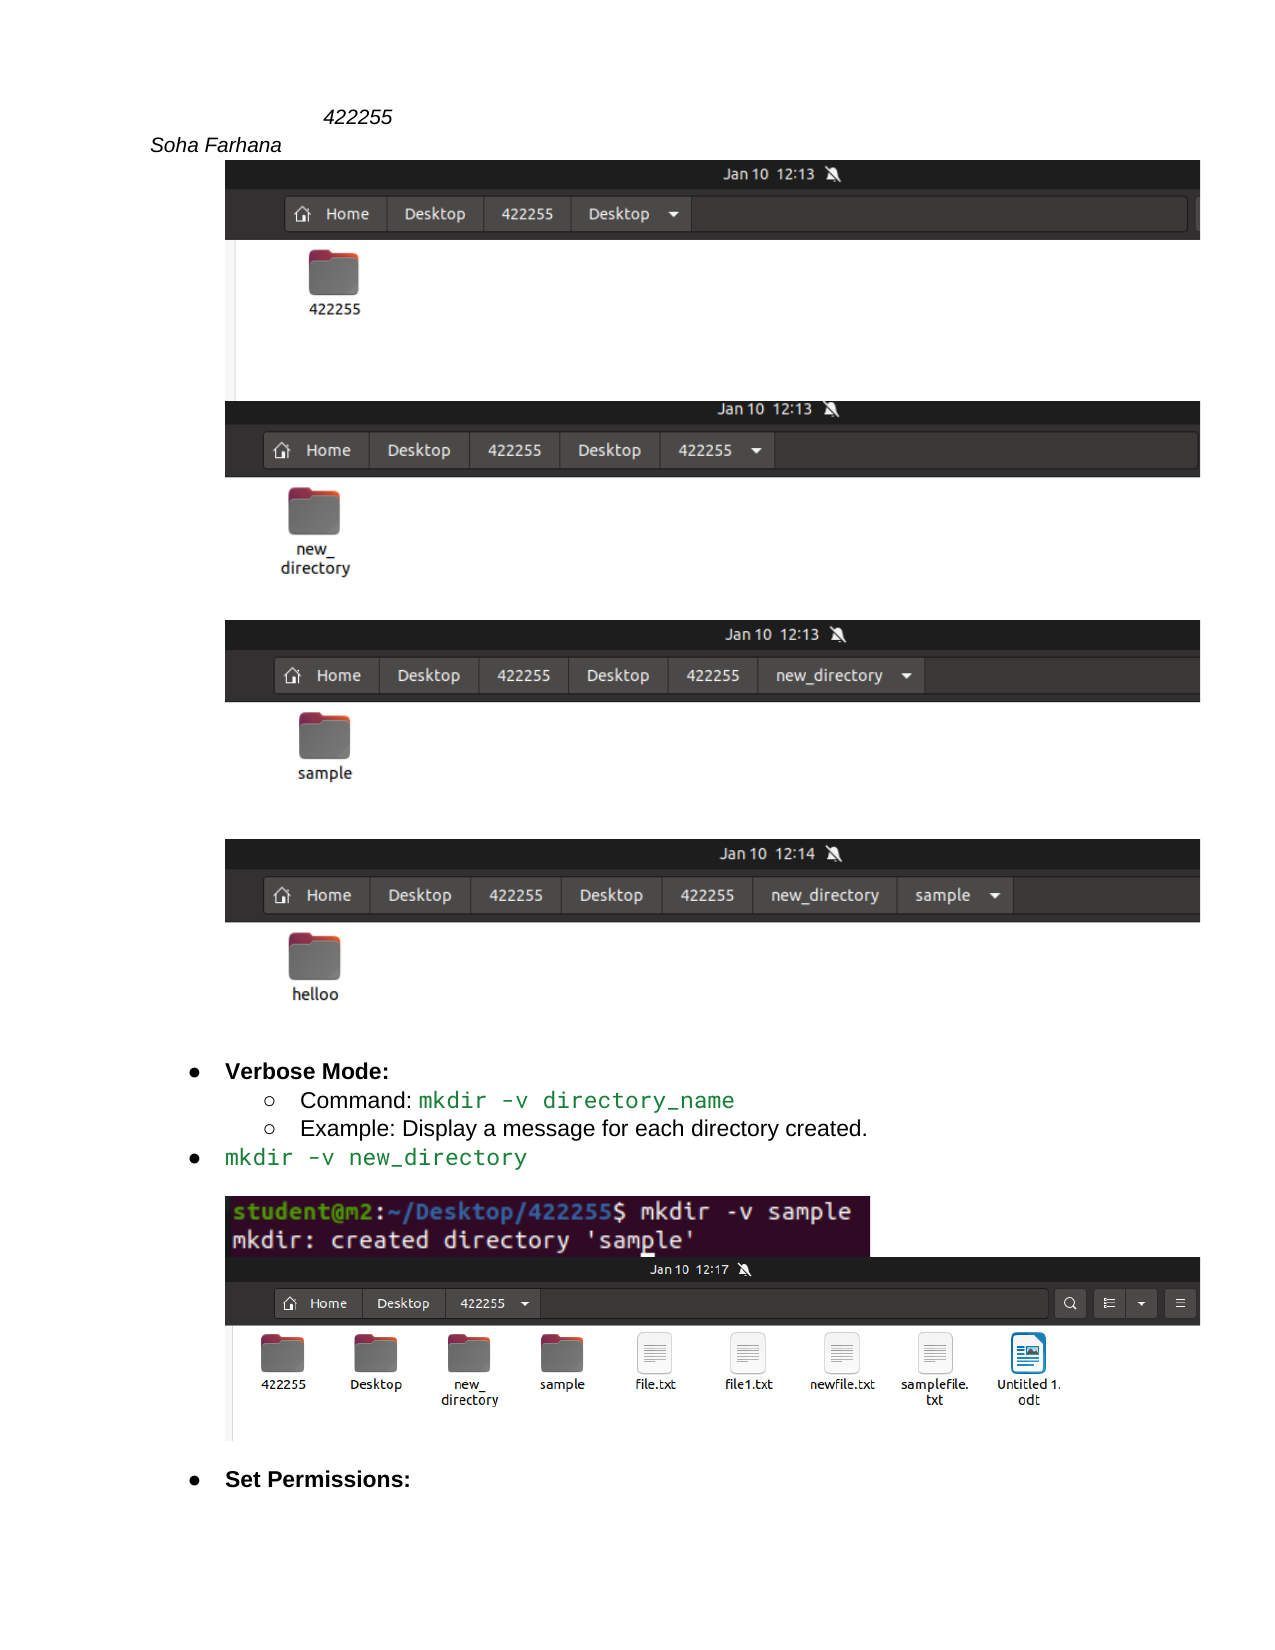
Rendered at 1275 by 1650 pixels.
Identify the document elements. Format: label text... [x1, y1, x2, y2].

list mkdir -v new_directory [187, 1141, 1125, 1171]
picture [225, 1196, 1200, 1441]
picture [225, 160, 1200, 1034]
list Verbose Mode: [187, 1058, 1125, 1084]
list Command: mkdir -v directory_name [262, 1084, 1125, 1115]
list Example: Display a message for each directory created. [262, 1115, 1125, 1141]
list Set Permissions: [187, 1466, 1125, 1492]
